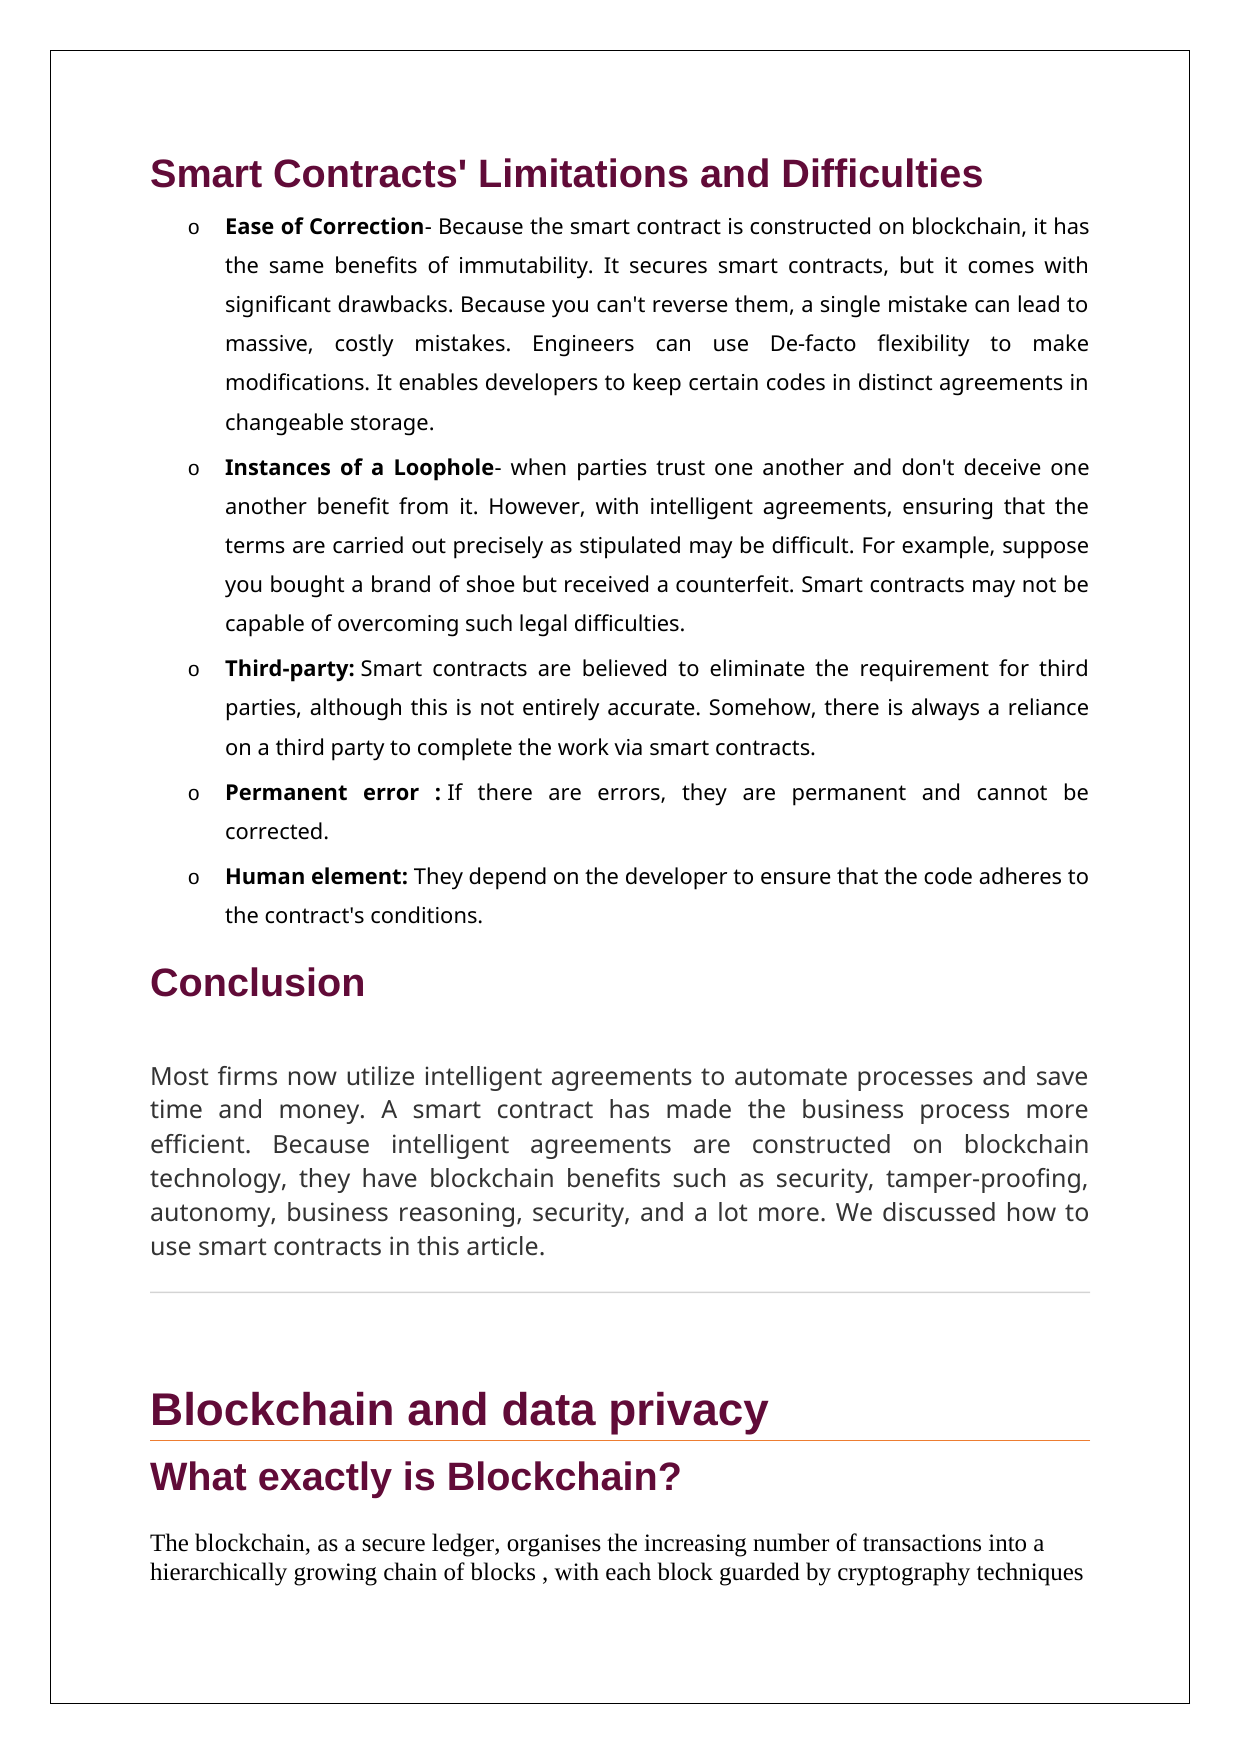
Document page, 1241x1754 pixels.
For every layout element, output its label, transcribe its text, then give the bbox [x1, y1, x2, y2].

subtitle What exactly is Blockchain? [150, 1453, 1090, 1499]
subtitle Conclusion [150, 959, 1090, 1005]
subtitle Smart Contracts' Limitations and Difficulties [150, 150, 1090, 196]
text Most firms now utilize intelligent agreements to automate processes and save time and money. A smart contract has made the business process more efficient. Because intelligent agreements are constructed on blockchain technology, they have blockchain benefits such as security, tamper-proofing, autonomy, business reasoning, security, and a lot more. We discussed how to use smart contracts in this article. [150, 1058, 1090, 1262]
list Permanent error : If there are errors, they are permanent and cannot be corrected. [187, 767, 1090, 846]
list Ease of Correction- Because the smart contract is constructed on blockchain, it has the same benefits of immutability. It secures smart contracts, but it comes with significant drawbacks. Because you can't reverse them, a single mistake can lead to massive, costly mistakes. Engineers can use De-facto flexibility to make modifications. It enables developers to keep certain codes in distinct agreements in changeable storage. [187, 202, 1090, 436]
subtitle Blockchain and data privacy [150, 1326, 1090, 1440]
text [150, 1528, 1090, 1586]
list Instances of a Loophole- when parties trust one another and don't deceive one another benefit from it. However, with intelligent agreements, ensuring that the terms are carried out precisely as stipulated may be difficult. For example, suppose you bought a brand of shoe but received a counterfeit. Smart contracts may not be capable of overcoming such legal difficulties. [187, 442, 1090, 638]
list Human element: They depend on the developer to ensure that the code adheres to the contract's conditions. [187, 852, 1090, 930]
list Third-party: Smart contracts are believed to eliminate the requirement for third parties, although this is not entirely accurate. Somehow, there is always a reliance on a third party to complete the work via smart contracts. [187, 644, 1090, 761]
